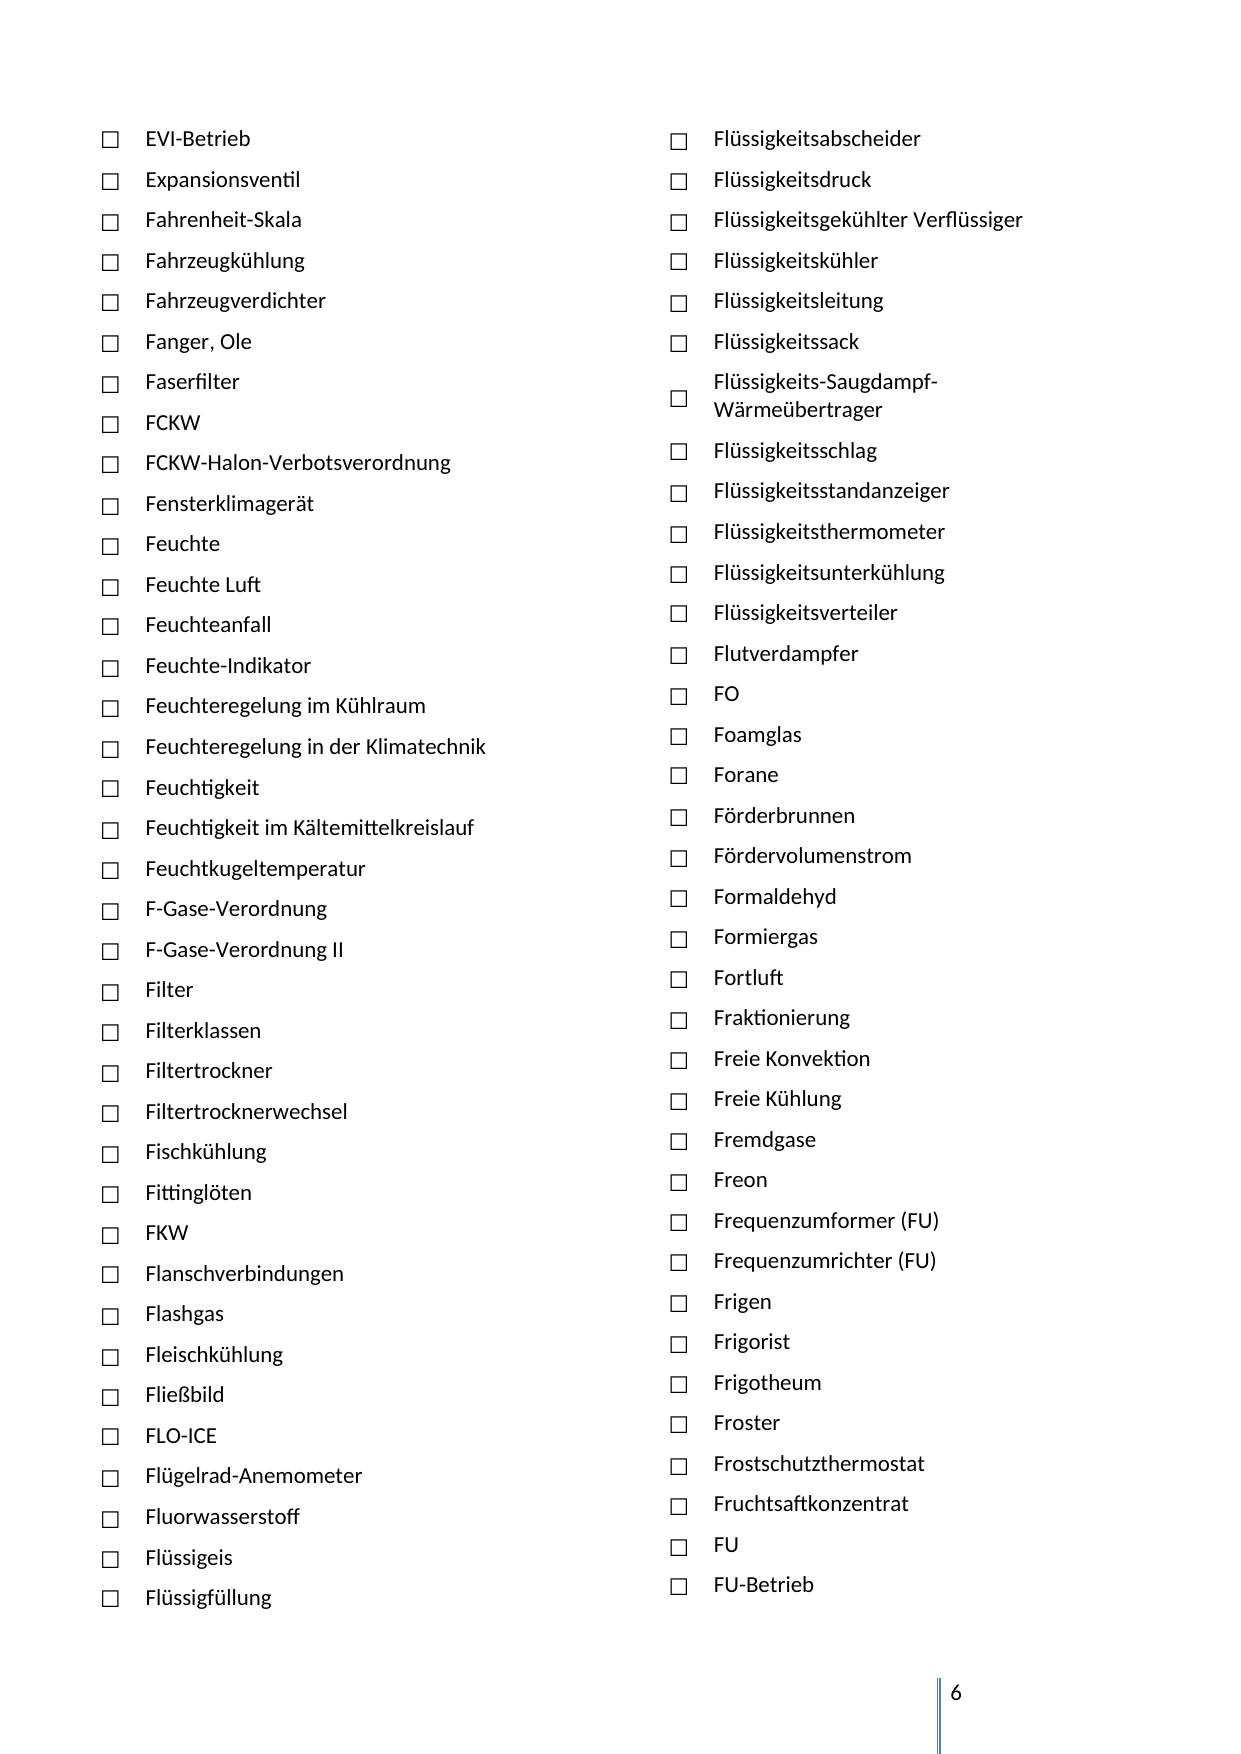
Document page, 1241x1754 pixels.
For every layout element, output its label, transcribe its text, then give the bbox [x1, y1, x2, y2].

table_cell Formiergas [703, 916, 1101, 957]
table_cell Flüssigkeitsschlag [703, 430, 1101, 470]
table_cell Freon [703, 1159, 1101, 1200]
table_cell Frigorist [703, 1321, 1101, 1362]
table_cell Feuchte-Indikator [134, 645, 533, 685]
table_cell Fraktionierung [703, 997, 1101, 1038]
table_cell Filtertrocknerwechsel [134, 1091, 533, 1131]
table_cell Frigen [703, 1281, 1101, 1321]
table_cell Fahrzeugkühlung [134, 240, 533, 280]
table_cell Flüssigkeitsthermometer [703, 511, 1101, 551]
table_cell Flutverdampfer [703, 633, 1101, 673]
table_cell F-Gase-Verordnung II [134, 929, 533, 969]
table_cell Flügelrad-Anemometer [134, 1455, 533, 1496]
table_cell Frequenzumformer (FU) [703, 1200, 1101, 1240]
table_cell Freie Konvektion [703, 1038, 1101, 1078]
table_cell Filtertrockner [134, 1050, 533, 1091]
table_cell Frigotheum [703, 1362, 1101, 1402]
table_cell Flashgas [134, 1293, 533, 1334]
table_cell Fanger, Ole [134, 321, 533, 361]
table_cell Flüssigkeitsgekühlter Verflüssiger [703, 199, 1101, 240]
table_cell Flüssigkeitsdruck [703, 159, 1101, 199]
table_cell FU [703, 1524, 1101, 1564]
table_cell Filter [134, 969, 533, 1009]
table_cell Frostschutzthermostat [703, 1443, 1101, 1483]
table_cell Fluorwasserstoff [134, 1496, 533, 1536]
table_cell FCKW-Halon-Verbotsverordnung [134, 442, 533, 483]
table_cell Feuchteanfall [134, 604, 533, 645]
table_cell EVI-Betrieb [134, 118, 533, 159]
table_cell Flüssigkeitsstandanzeiger [703, 470, 1101, 511]
table_cell Fördervolumenstrom [703, 835, 1101, 876]
table_cell Flüssigkeitsverteiler [703, 592, 1101, 632]
table_cell Fensterklimagerät [134, 483, 533, 523]
table_cell Feuchtigkeit [134, 766, 533, 807]
table_cell Froster [703, 1402, 1101, 1443]
table_cell Fortluft [703, 957, 1101, 997]
table_cell FLO-ICE [134, 1415, 533, 1455]
table_cell Fleischkühlung [134, 1334, 533, 1374]
table_cell Frequenzumrichter (FU) [703, 1240, 1101, 1281]
table_cell Feuchte [134, 523, 533, 564]
table_cell Flüssigkeitskühler [703, 240, 1101, 280]
table_cell Fruchtsaftkonzentrat [703, 1483, 1101, 1524]
table_cell Fischkühlung [134, 1131, 533, 1172]
table_cell Feuchteregelung im Kühlraum [134, 685, 533, 726]
table_cell Flanschverbindungen [134, 1253, 533, 1293]
table_cell Fahrzeugverdichter [134, 280, 533, 321]
table_cell FO [703, 673, 1101, 713]
table_cell Freie Kühlung [703, 1078, 1101, 1119]
table_cell Fließbild [134, 1374, 533, 1415]
table_cell F-Gase-Verordnung [134, 888, 533, 928]
table_cell FCKW [134, 402, 533, 442]
table_cell FU-Betrieb [703, 1564, 1101, 1605]
table_cell Flüssigeis [134, 1536, 533, 1577]
table_cell Flüssigkeitsunterkühlung [703, 551, 1101, 592]
table_cell Feuchtkugeltemperatur [134, 848, 533, 888]
table_cell Fittinglöten [134, 1172, 533, 1212]
table_cell Flüssigkeits-Saugdampf-Wärmeübertrager [703, 361, 1101, 430]
table_cell Filterklassen [134, 1010, 533, 1050]
table_cell Förderbrunnen [703, 795, 1101, 835]
table_cell Expansionsventil [134, 159, 533, 199]
table_cell Faserfilter [134, 361, 533, 402]
table_cell Feuchtigkeit im Kältemittelkreislauf [134, 807, 533, 847]
table_cell Flüssigkeitssack [703, 321, 1101, 361]
table_cell Foamglas [703, 714, 1101, 754]
table_cell Forane [703, 754, 1101, 794]
table_cell Flüssigfüllung [134, 1577, 533, 1617]
table_cell Fremdgase [703, 1119, 1101, 1159]
table_cell Feuchteregelung in der Klimatechnik [134, 726, 533, 766]
table_cell Flüssigkeitsabscheider [703, 118, 1101, 159]
table_cell Formaldehyd [703, 876, 1101, 916]
table_cell Fahrenheit-Skala [134, 199, 533, 240]
table_cell FKW [134, 1212, 533, 1253]
table_cell Flüssigkeitsleitung [703, 280, 1101, 321]
table_cell Feuchte Luft [134, 564, 533, 604]
